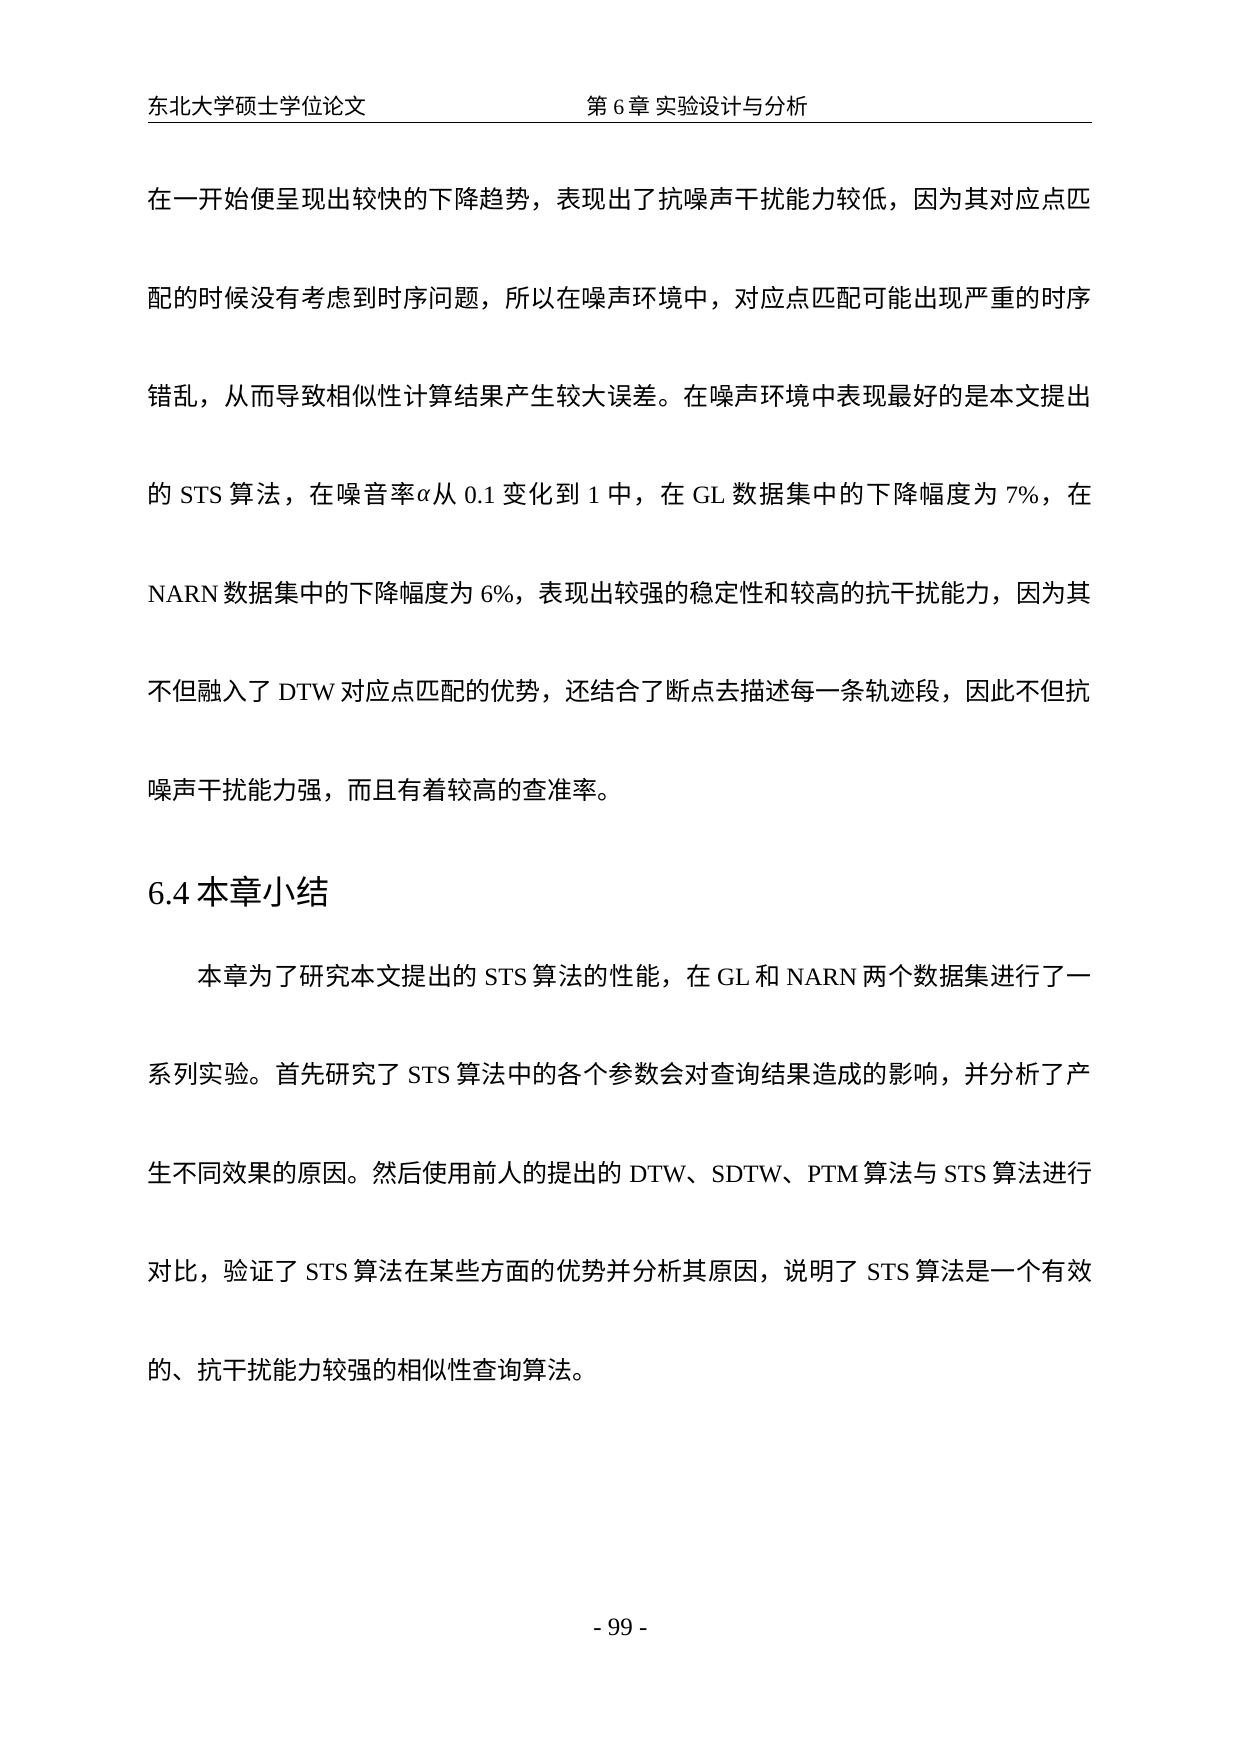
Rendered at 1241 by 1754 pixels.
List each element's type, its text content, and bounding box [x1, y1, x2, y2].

text 本章为了研究本文提出的STS算法的性能，在GL和NARN两个数据集进行了一系列实验。首先研究了STS算法中的各个参数会对查询结果造成的影响，并分析了产生不同效果的原因。然后使用前人的提出的DTW、SDTW、PTM算法与STS算法进行对比，验证了STS算法在某些方面的优势并分析其原因，说明了STS算法是一个有效的、抗干扰能力较强的相似性查询算法。 [148, 941, 1092, 1402]
subtitle 6.4本章小结 [148, 856, 1092, 923]
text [148, 164, 1092, 822]
